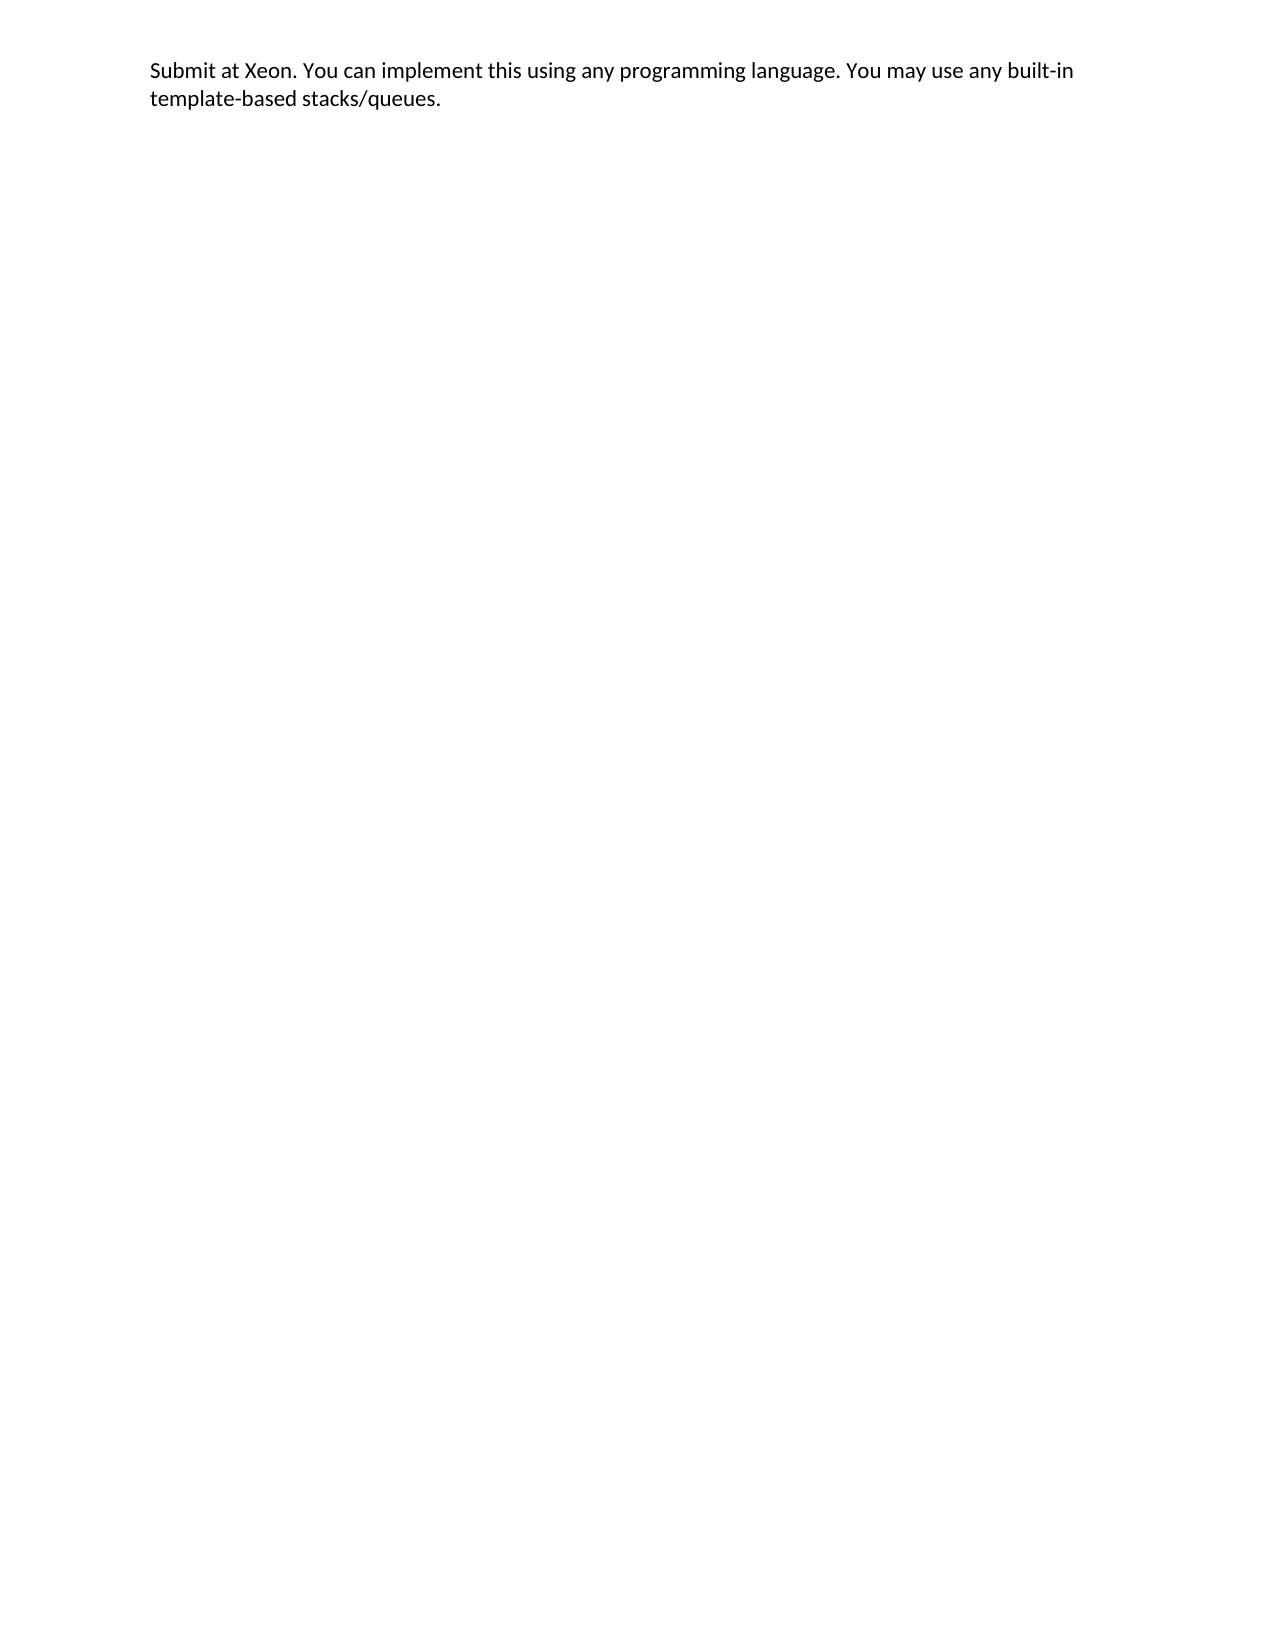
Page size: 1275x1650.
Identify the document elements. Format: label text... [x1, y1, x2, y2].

text Submit at Xeon. You can implement this using any programming language. You may use any built-in template-based stacks/queues. [150, 56, 1125, 112]
